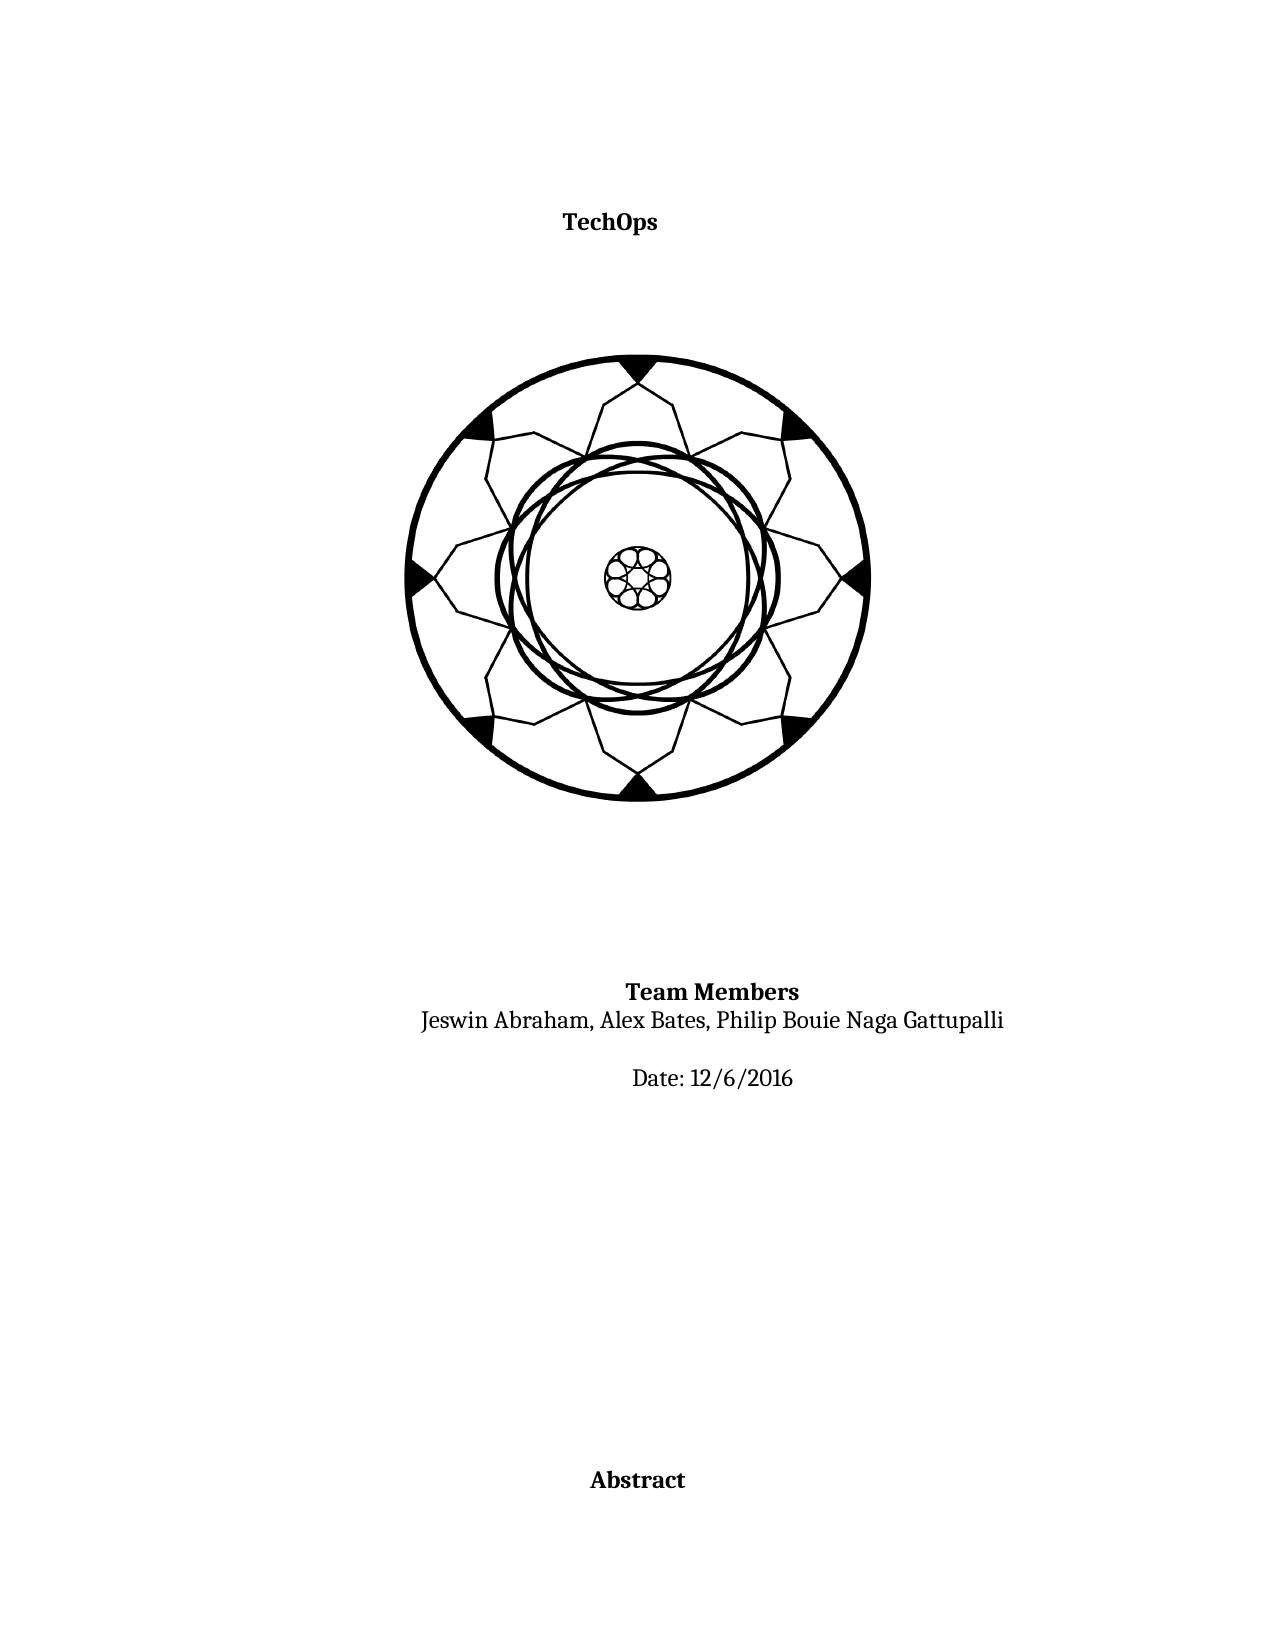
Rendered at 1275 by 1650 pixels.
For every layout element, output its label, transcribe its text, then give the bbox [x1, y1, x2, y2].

picture [187, 351, 1088, 805]
text Abstract [187, 1466, 1087, 1495]
text Jeswin Abraham, Alex Bates, Philip Bouie Naga Gattupalli [262, 1006, 1087, 1035]
text TechOps [187, 207, 1087, 236]
text Date: 12/6/2016 [262, 1064, 1087, 1092]
text Team Members [262, 977, 1087, 1006]
